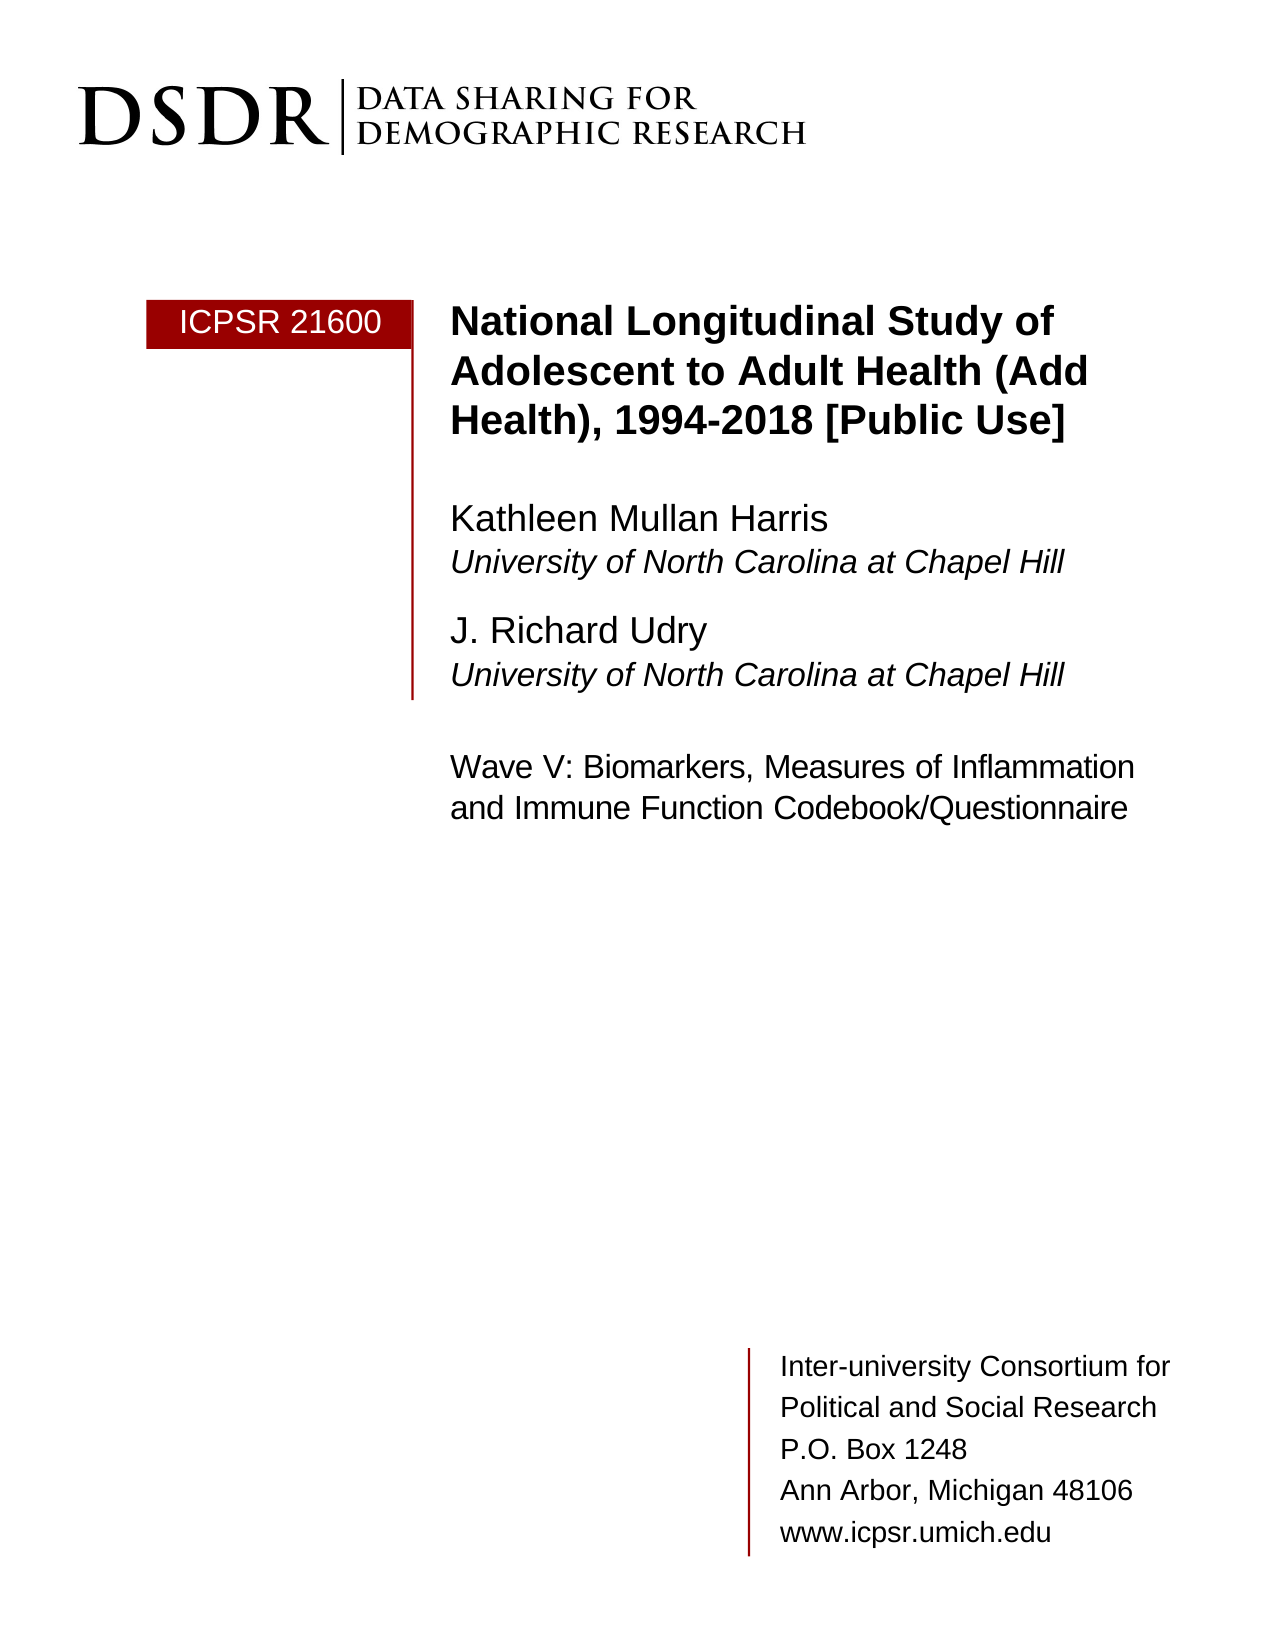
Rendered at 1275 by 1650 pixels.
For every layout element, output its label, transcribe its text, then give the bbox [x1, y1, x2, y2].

picture [75, 79, 808, 155]
text Inter-university Consortium for Political and Social Research [780, 1349, 1200, 1424]
text University of North Carolina at Chapel Hill [450, 655, 1200, 693]
text Ann Arbor, Michigan 48106 www.icpsr.umich.edu [780, 1473, 1200, 1548]
text Wave V: Biomarkers, Measures of Inflammation and Immune Function Codebook/Questionnaire [450, 747, 1136, 827]
text University of North Carolina at Chapel Hill [450, 542, 1200, 581]
text J. Richard Udry [450, 608, 1200, 651]
text Kathleen Mullan Harris [450, 496, 1200, 539]
text National Longitudinal Study of Adolescent to Adult Health (Add Health), 1994-2018 [Public Use] [450, 297, 1200, 443]
text P.O. Box 1248 [780, 1432, 1200, 1465]
